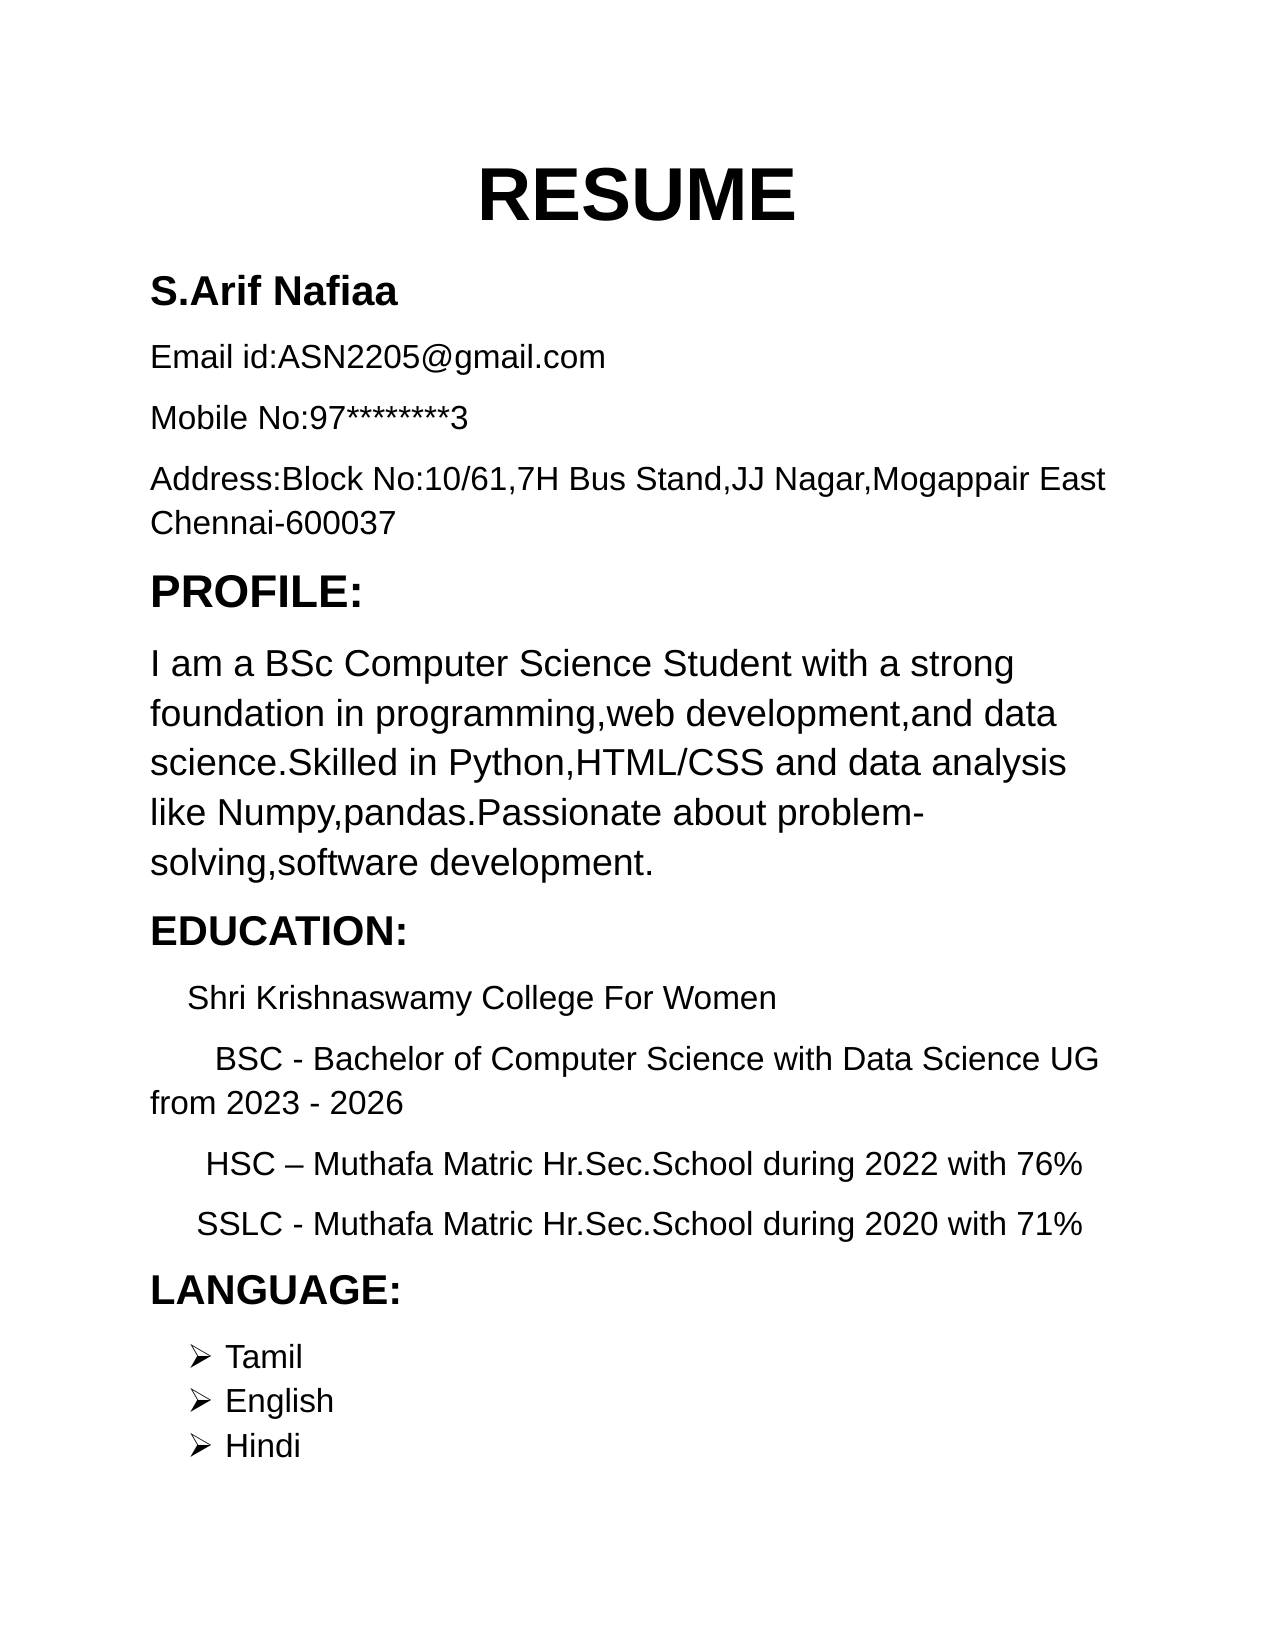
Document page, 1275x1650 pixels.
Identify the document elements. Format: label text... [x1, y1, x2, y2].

text Address:Block No:10/61,7H Bus Stand,JJ Nagar,Mogappair East Chennai-600037 [150, 459, 1125, 542]
text BSC - Bachelor of Computer Science with Data Science UG from 2023 - 2026 [150, 1039, 1125, 1121]
list Tamil [187, 1337, 1125, 1376]
text SSLC - Muthafa Matric Hr.Sec.School during 2020 with 71% [150, 1204, 1125, 1243]
text Mobile No:97********3 [150, 398, 1125, 437]
text I am a BSc Computer Science Student with a strong foundation in programming,web development,and data science.Skilled in Python,HTML/CSS and data analysis like Numpy,pandas.Passionate about problem-solving,software development. [150, 641, 1125, 883]
text EDUCATION: [150, 906, 1125, 954]
text RESUME [150, 150, 1125, 236]
text PROFILE: [150, 564, 1125, 617]
list English [187, 1381, 1125, 1420]
list Hindi [187, 1426, 1125, 1464]
text HSC – Muthafa Matric Hr.Sec.School during 2022 with 76% [150, 1144, 1125, 1182]
text LANGUAGE: [150, 1265, 1125, 1313]
text Email id:ASN2205@gmail.com [150, 338, 1125, 376]
text Shri Krishnaswamy College For Women [150, 978, 1125, 1016]
text S.Arif Nafiaa [150, 266, 1125, 314]
